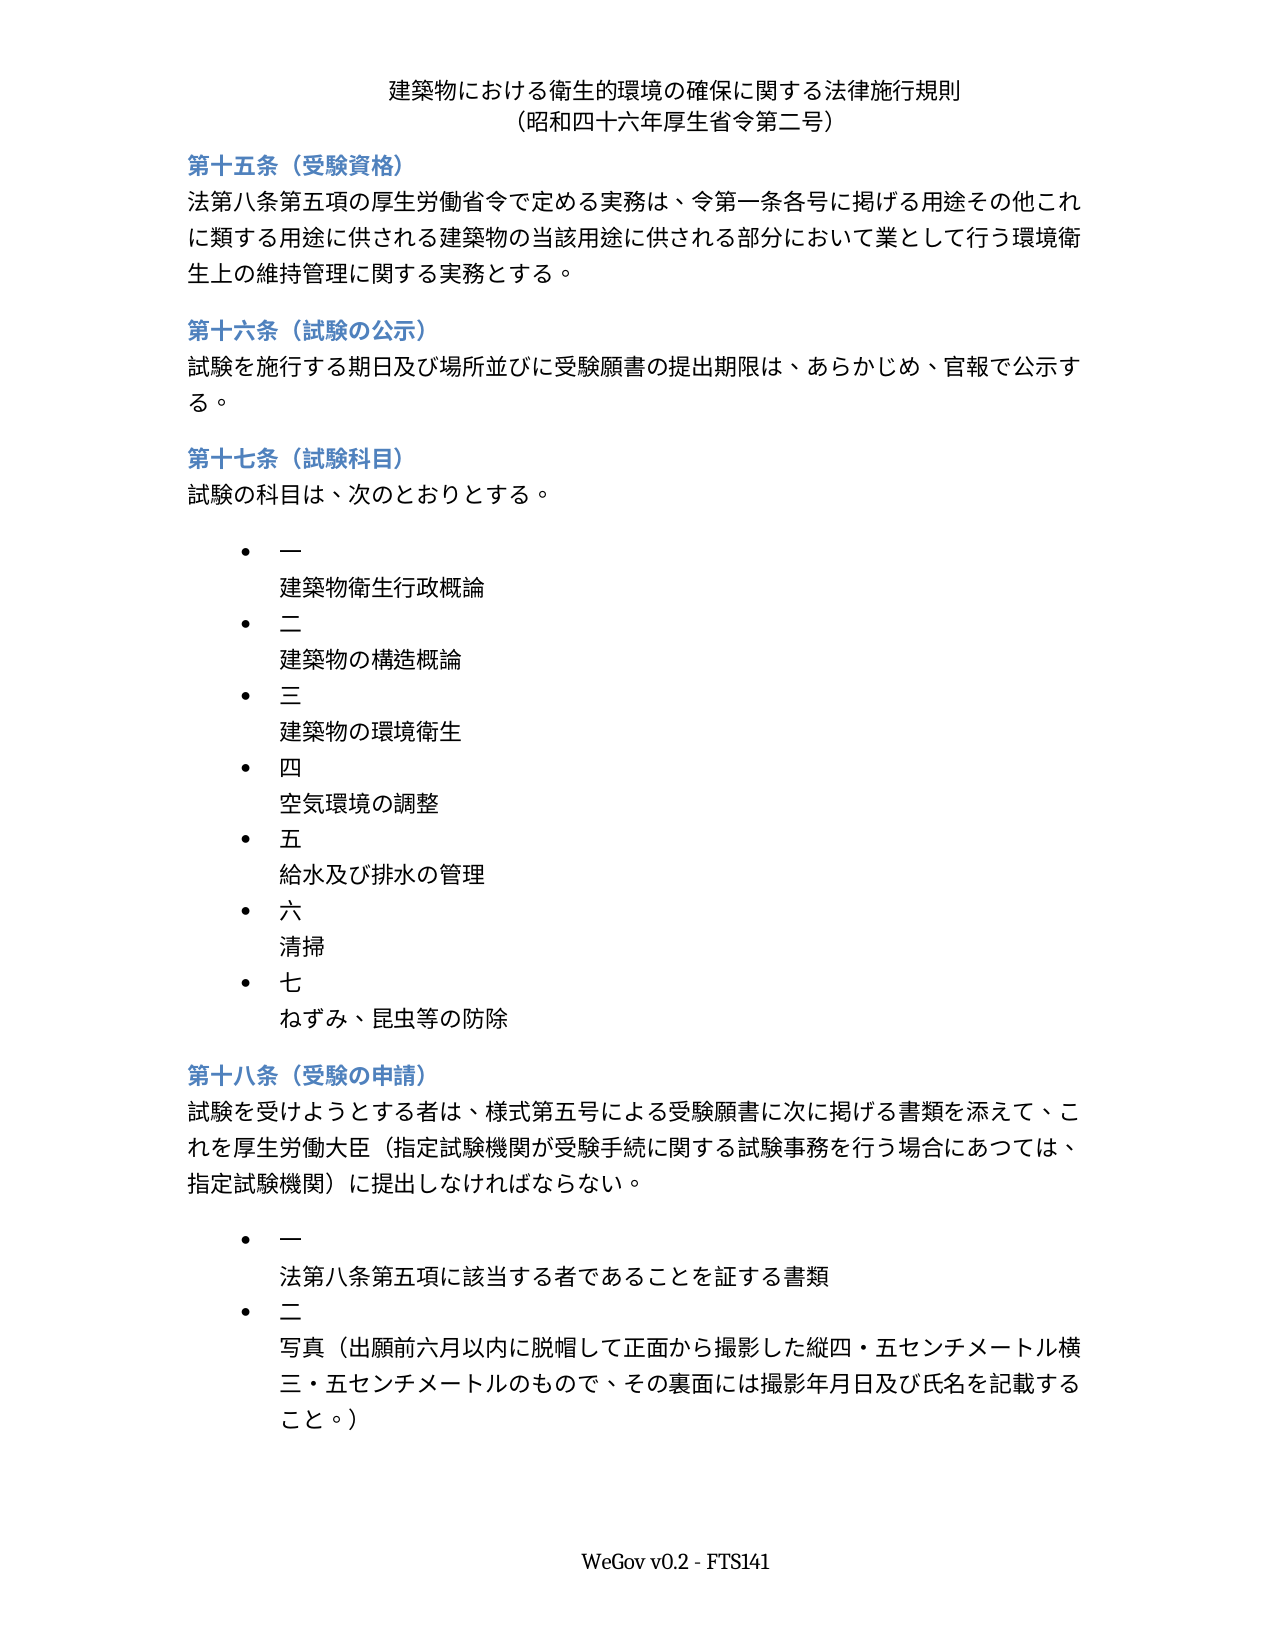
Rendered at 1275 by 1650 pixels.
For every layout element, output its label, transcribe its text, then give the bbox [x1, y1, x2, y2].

subtitle 第十七条（試験科目） [187, 443, 1087, 474]
subtitle 第十八条（受験の申請） [187, 1060, 1087, 1091]
subtitle 第十五条（受験資格） [187, 150, 1087, 181]
list 四 空気環境の調整 [242, 752, 1087, 819]
list 五 給水及び排水の管理 [242, 823, 1087, 891]
list 七 ねずみ、昆虫等の防除 [242, 967, 1087, 1034]
list 一 建築物衛生行政概論 [242, 536, 1087, 603]
list 六 清掃 [242, 895, 1087, 962]
text 試験の科目は、次のとおりとする。 [187, 479, 1087, 510]
list 三 建築物の環境衛生 [242, 680, 1087, 747]
text 試験を施行する期日及び場所並びに受験願書の提出期限は、あらかじめ、官報で公示する。 [187, 351, 1087, 418]
list 二 写真（出願前六月以内に脱帽して正面から撮影した縦四・五センチメートル横三・五センチメートルのもので、その裏面には撮影年月日及び氏名を記載すること。） [242, 1296, 1087, 1435]
subtitle 第十六条（試験の公示） [187, 314, 1087, 346]
text 法第八条第五項の厚生労働省令で定める実務は、令第一条各号に掲げる用途その他これに類する用途に供される建築物の当該用途に供される部分において業として行う環境衛生上の維持管理に関する実務とする。 [187, 186, 1087, 289]
text 試験を受けようとする者は、様式第五号による受験願書に次に掲げる書類を添えて、これを厚生労働大臣（指定試験機関が受験手続に関する試験事務を行う場合にあつては、指定試験機関）に提出しなければならない。 [187, 1096, 1087, 1199]
list 二 建築物の構造概論 [242, 608, 1087, 675]
list 一 法第八条第五項に該当する者であることを証する書類 [242, 1224, 1087, 1292]
